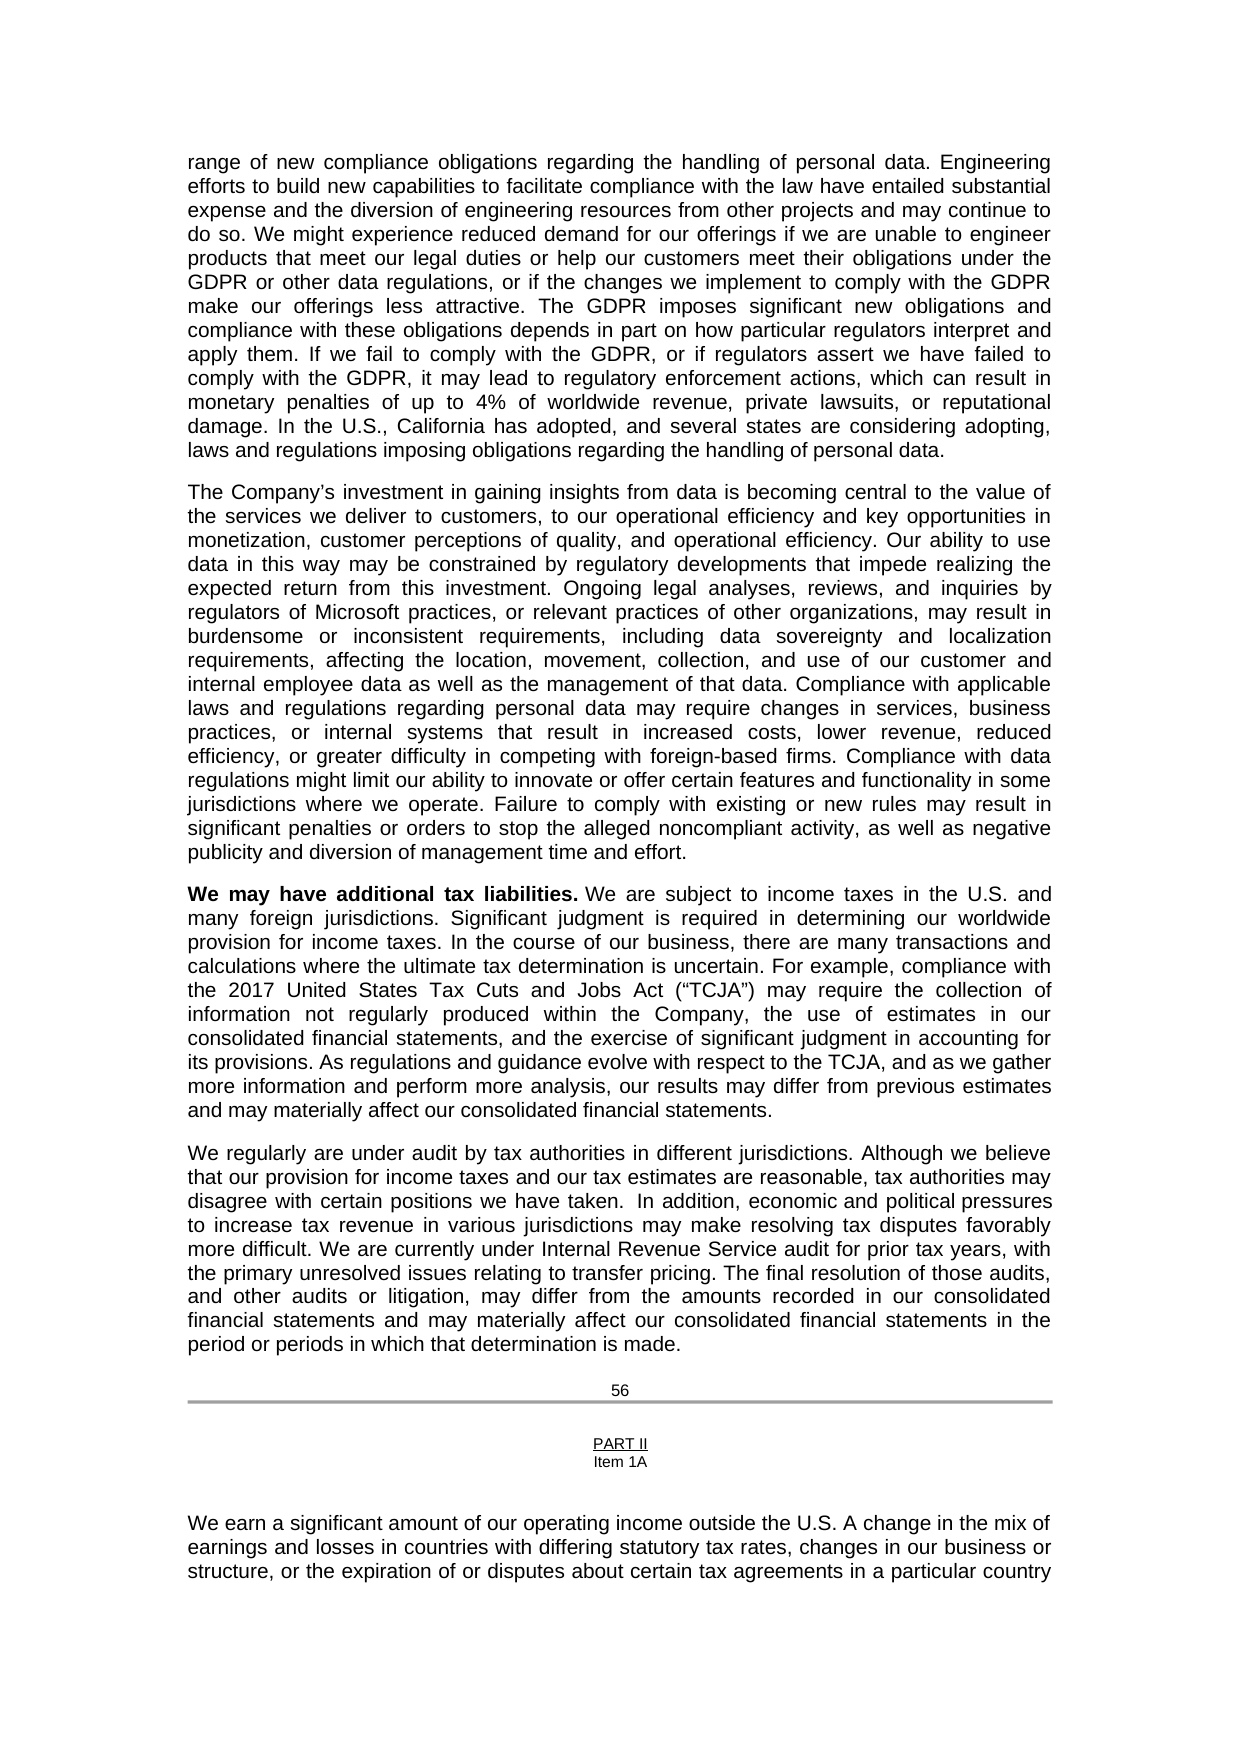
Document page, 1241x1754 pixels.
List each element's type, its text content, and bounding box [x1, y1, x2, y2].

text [187, 150, 1053, 461]
text The Company’s investment in gaining insights from data is becoming central to the value of the services we deliver to customers, to our operational efficiency and key opportunities in monetization, customer perceptions of quality, and operational efficiency. Our ability to use data in this way may be constrained by regulatory developments that impede realizing the expected return from this investment. Ongoing legal analyses, reviews, and inquiries by regulators of Microsoft practices, or relevant practices of other organizations, may result in burdensome or inconsistent requirements, including data sovereignty and localization requirements, affecting the location, movement, collection, and use of our customer and internal employee data as well as the management of that data. Compliance with applicable laws and regulations regarding personal data may require changes in services, business practices, or internal systems that result in increased costs, lower revenue, reduced efficiency, or greater difficulty in competing with foreign-based firms. Compliance with data regulations might limit our ability to innovate or offer certain features and functionality in some jurisdictions where we operate. Failure to comply with existing or new rules may result in significant penalties or orders to stop the alleged noncompliant activity, as well as negative publicity and diversion of management time and effort. [187, 480, 1053, 863]
text 56 [187, 1381, 1053, 1400]
text PART II [187, 1434, 1053, 1452]
text Item 1A [187, 1452, 1053, 1471]
text We regularly are under audit by tax authorities in different jurisdictions. Although we believe that our provision for income taxes and our tax estimates are reasonable, tax authorities may disagree with certain positions we have taken. In addition, economic and political pressures to increase tax revenue in various jurisdictions may make resolving tax disputes favorably more difficult. We are currently under Internal Revenue Service audit for prior tax years, with the primary unresolved issues relating to transfer pricing. The final resolution of those audits, and other audits or litigation, may differ from the amounts recorded in our consolidated financial statements and may materially affect our consolidated financial statements in the period or periods in which that determination is made. [187, 1141, 1053, 1356]
text We may have additional tax liabilities. We are subject to income taxes in the U.S. and many foreign jurisdictions. Significant judgment is required in determining our worldwide provision for income taxes. In the course of our business, there are many transactions and calculations where the ultimate tax determination is uncertain. For example, compliance with the 2017 United States Tax Cuts and Jobs Act (“TCJA”) may require the collection of information not regularly produced within the Company, the use of estimates in our consolidated financial statements, and the exercise of significant judgment in accounting for its provisions. As regulations and guidance evolve with respect to the TCJA, and as we gather more information and perform more analysis, our results may differ from previous estimates and may materially affect our consolidated financial statements. [187, 882, 1053, 1122]
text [187, 1511, 1053, 1583]
